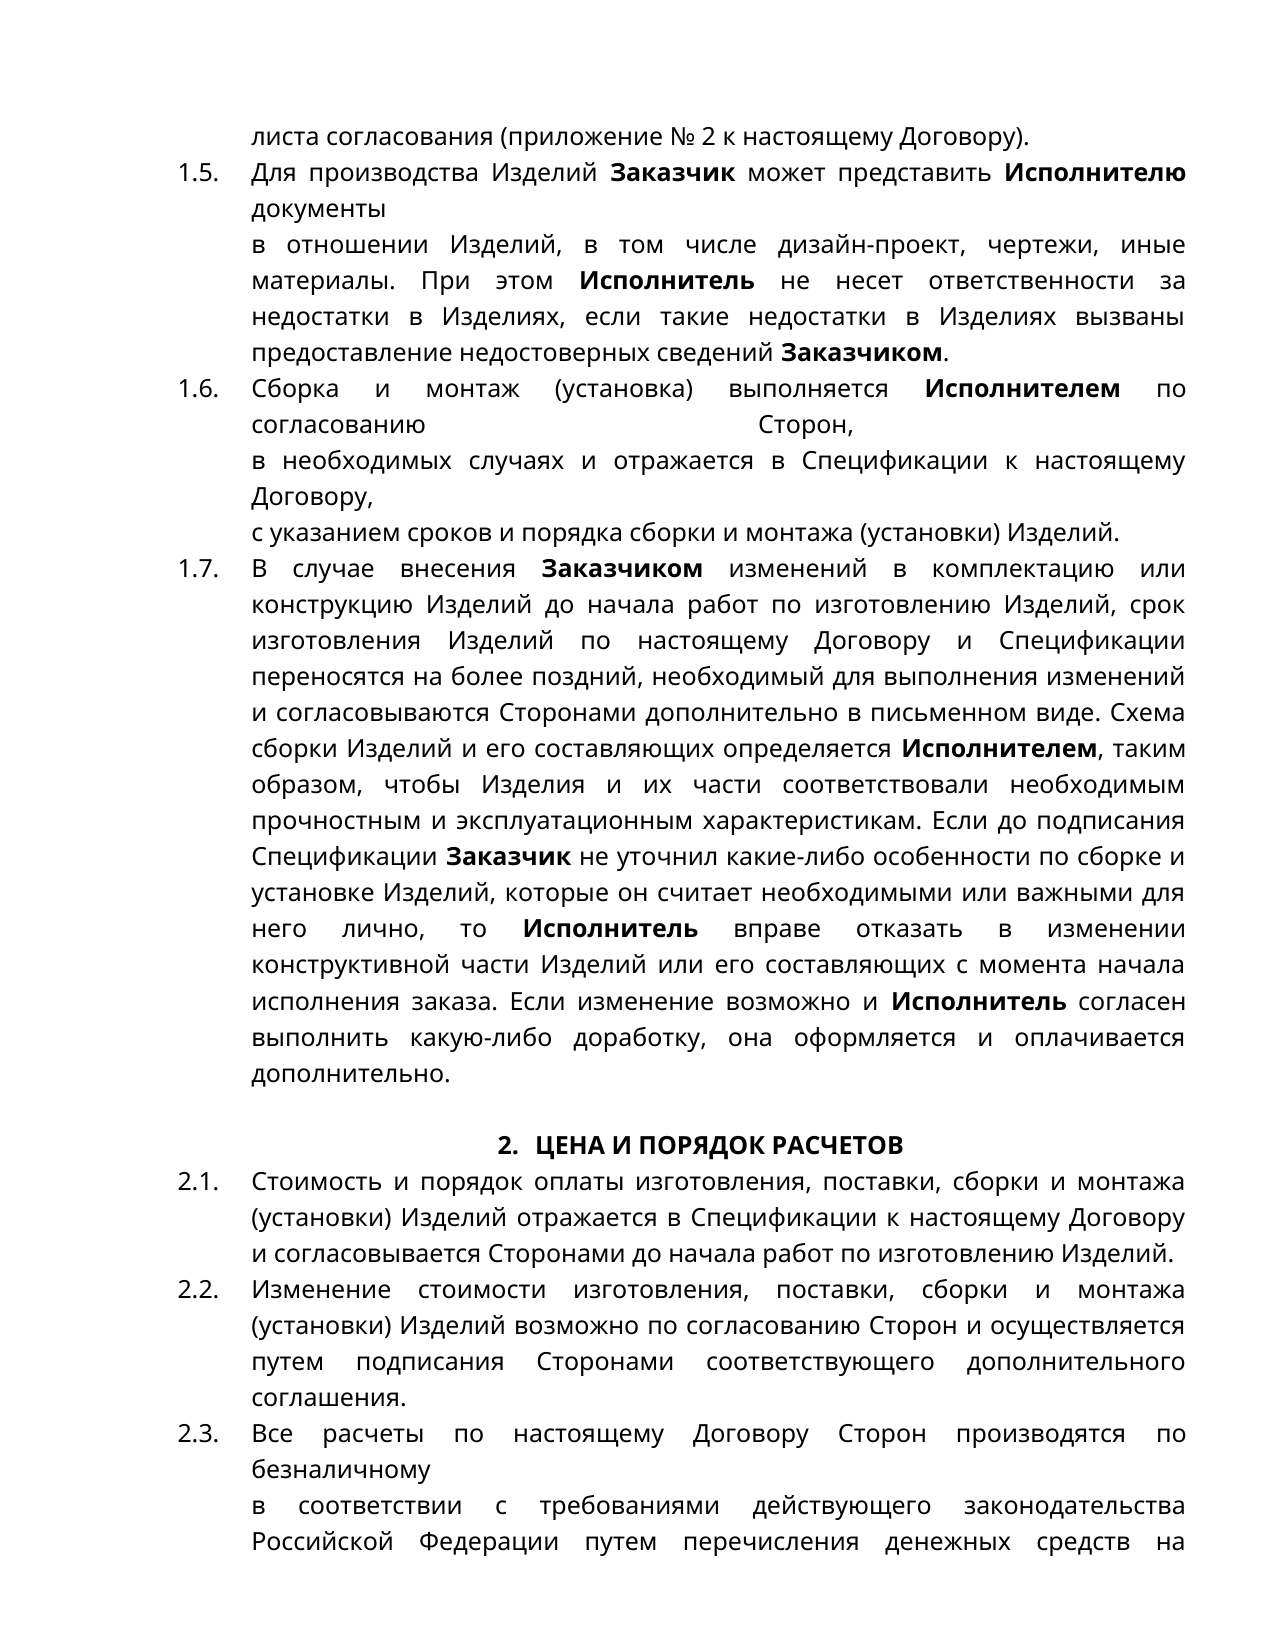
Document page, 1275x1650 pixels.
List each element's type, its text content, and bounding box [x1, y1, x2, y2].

list Для производства Изделий Заказчик может представить Исполнителю документы в отношении Изделий, в том числе дизайн-проект, чертежи, иные материалы. При этом Исполнитель не несет ответственности за недостатки в Изделиях, если такие недостатки в Изделиях вызваны предоставление недостоверных сведений Заказчиком. [177, 154, 1186, 368]
text 2.2. Изменение стоимости изготовления, поставки, сборки и монтажа (установки) Изделий возможно по согласованию Сторон и осуществляется путем подписания Сторонами соответствующего дополнительного соглашения. [177, 1271, 1186, 1414]
text 2.1. Стоимость и порядок оплаты изготовления, поставки, сборки и монтажа (установки) Изделий отражается в Спецификации к настоящему Договору и согласовывается Сторонами до начала работ по изготовлению Изделий. [177, 1163, 1186, 1269]
list Исполнитель изготавливает Изделия после подписания Заказчиком листа согласования (приложение № 2 к настоящему Договору). [177, 118, 1186, 152]
text 2. ЦЕНА И ПОРЯДОК РАСЧЕТОВ [215, 1127, 1186, 1161]
list В случае внесения Заказчиком изменений в комплектацию или конструкцию Изделий до начала работ по изготовлению Изделий, срок изготовления Изделий по настоящему Договору и Спецификации переносятся на более поздний, необходимый для выполнения изменений и согласовываются Сторонами дополнительно в письменном виде. Схема сборки Изделий и его составляющих определяется Исполнителем, таким образом, чтобы Изделия и их части соответствовали необходимым прочностным и эксплуатационным характеристикам. Если до подписания Спецификации Заказчик не уточнил какие-либо особенности по сборке и установке Изделий, которые он считает необходимыми или важными для него лично, то Исполнитель вправе отказать в изменении конструктивной части Изделий или его составляющих с момента начала исполнения заказа. Если изменение возможно и Исполнитель согласен выполнить какую-либо доработку, она оформляется и оплачивается дополнительно. [177, 551, 1186, 1089]
list Сборка и монтаж (установка) выполняется Исполнителем по согласованию Сторон, в необходимых случаях и отражается в Спецификации к настоящему Договору, с указанием сроков и порядка сборки и монтажа (установки) Изделий. [177, 370, 1186, 549]
